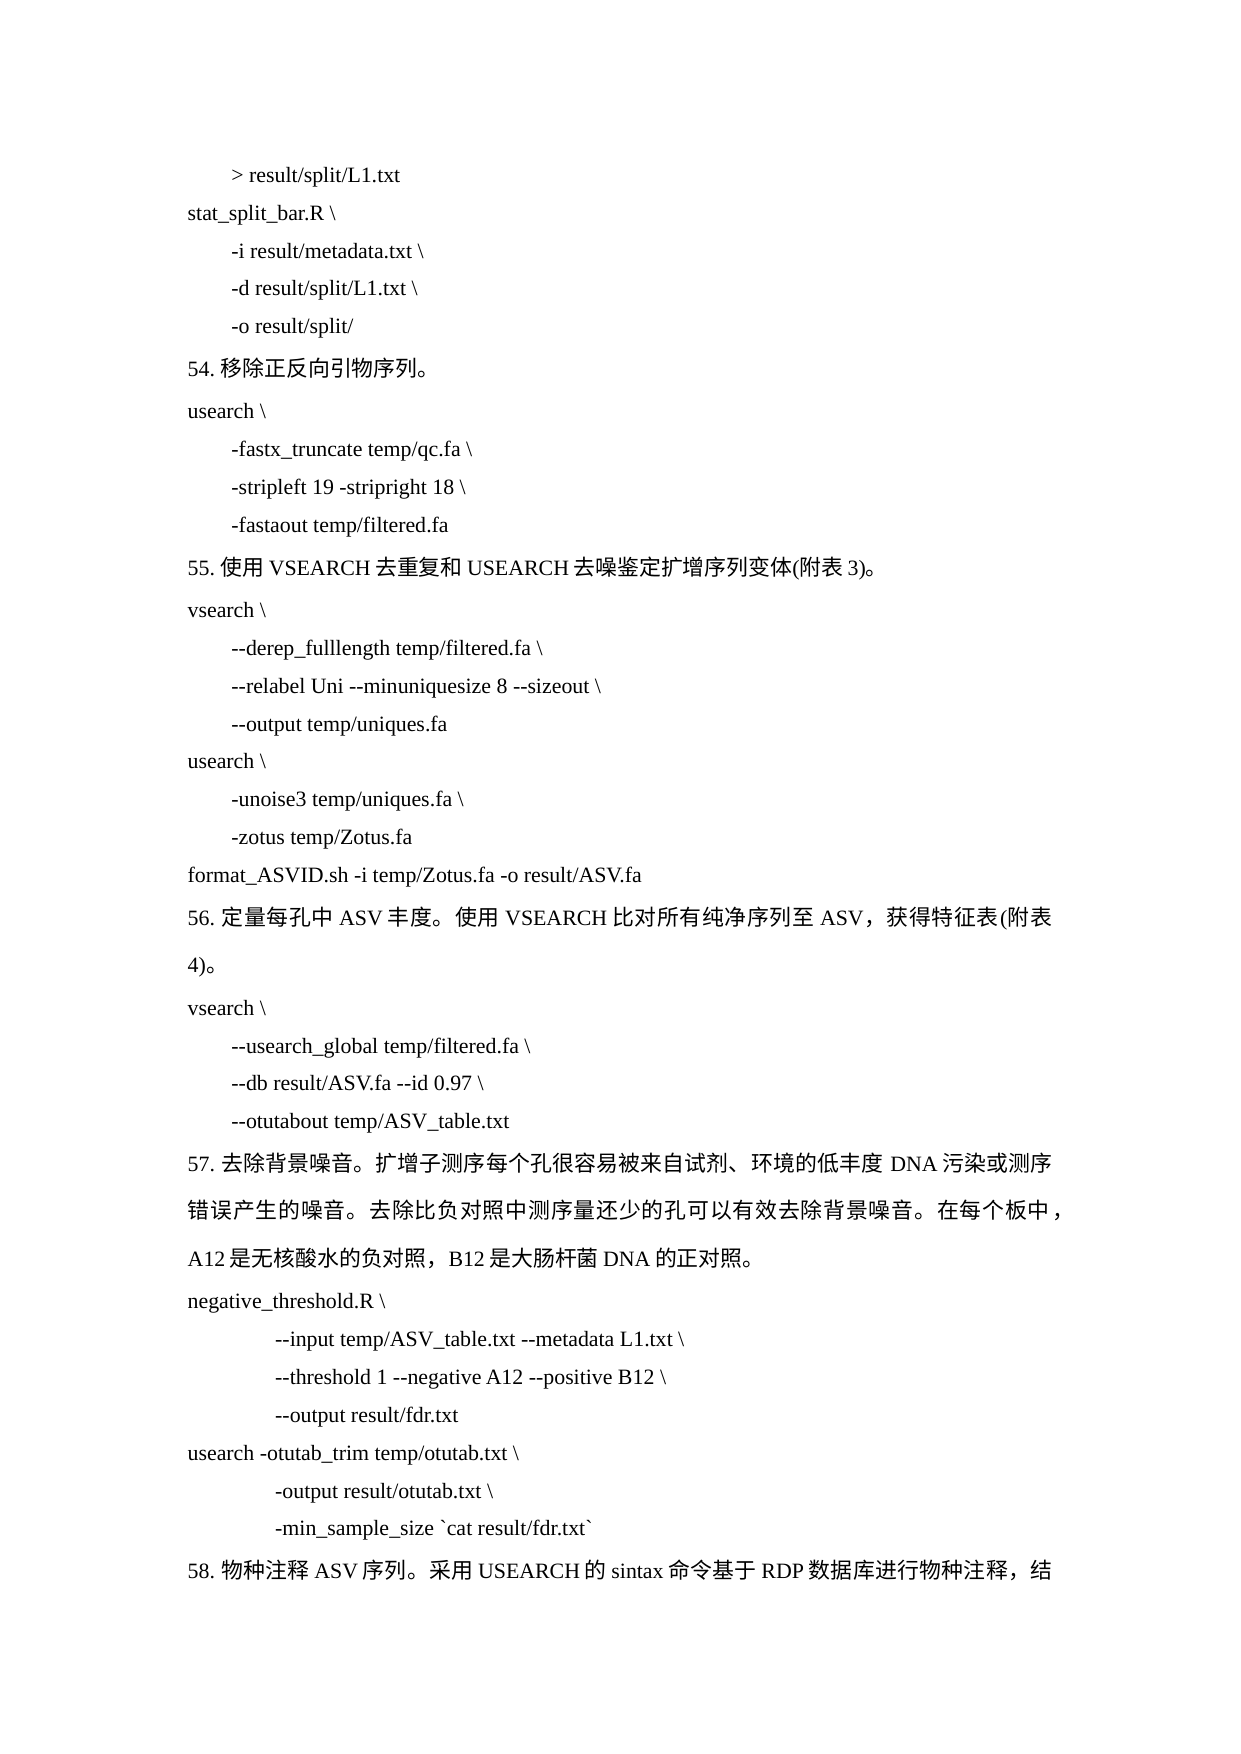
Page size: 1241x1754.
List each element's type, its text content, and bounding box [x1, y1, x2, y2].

text --otutabout temp/ASV_table.txt [187, 1108, 1053, 1133]
text --db result/ASV.fa --id 0.97 \ [187, 1070, 1053, 1096]
text 56. 定量每孔中ASV丰度。使用VSEARCH比对所有纯净序列至ASV，获得特征表(附表4)。 [187, 900, 1053, 979]
text 54. 移除正反向引物序列。 [187, 351, 1053, 383]
text 55. 使用VSEARCH去重复和USEARCH去噪鉴定扩增序列变体(附表3)。 [187, 550, 1053, 581]
text vsearch \ [187, 995, 1053, 1020]
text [187, 1553, 1053, 1585]
text usearch \ [187, 398, 1053, 424]
text -min_sample_size `cat result/fdr.txt` [187, 1515, 1053, 1541]
text -fastaout temp/filtered.fa [187, 512, 1053, 537]
text -stripleft 19 -stripright 18 \ [187, 474, 1053, 499]
text 57. 去除背景噪音。扩增子测序每个孔很容易被来自试剂、环境的低丰度DNA污染或测序错误产生的噪音。去除比负对照中测序量还少的孔可以有效去除背景噪音。在每个板中，A12是无核酸水的负对照，B12是大肠杆菌DNA的正对照。 [187, 1146, 1053, 1273]
text usearch \ [187, 748, 1053, 774]
text -zotus temp/Zotus.fa [187, 824, 1053, 849]
text --output temp/uniques.fa [187, 711, 1053, 736]
text --relabel Uni --minuniquesize 8 --sizeout \ [187, 673, 1053, 698]
text usearch -otutab_trim temp/otutab.txt \ [187, 1440, 1053, 1465]
text --threshold 1 --negative A12 --positive B12 \ [187, 1364, 1053, 1389]
text --input temp/ASV_table.txt --metadata L1.txt \ [187, 1326, 1053, 1352]
text > result/split/L1.txt [187, 162, 1053, 187]
text -fastx_truncate temp/qc.fa \ [187, 436, 1053, 462]
text -unoise3 temp/uniques.fa \ [187, 786, 1053, 812]
text stat_split_bar.R \ [187, 200, 1053, 225]
text --derep_fulllength temp/filtered.fa \ [187, 635, 1053, 660]
text --output result/fdr.txt [187, 1402, 1053, 1427]
text -output result/otutab.txt \ [187, 1478, 1053, 1503]
text format_ASVID.sh -i temp/Zotus.fa -o result/ASV.fa [187, 862, 1053, 887]
text vsearch \ [187, 597, 1053, 622]
text -o result/split/ [187, 313, 1053, 338]
text negative_threshold.R \ [187, 1288, 1053, 1314]
text -i result/metadata.txt \ [187, 238, 1053, 263]
text -d result/split/L1.txt \ [187, 275, 1053, 301]
text --usearch_global temp/filtered.fa \ [187, 1033, 1053, 1058]
